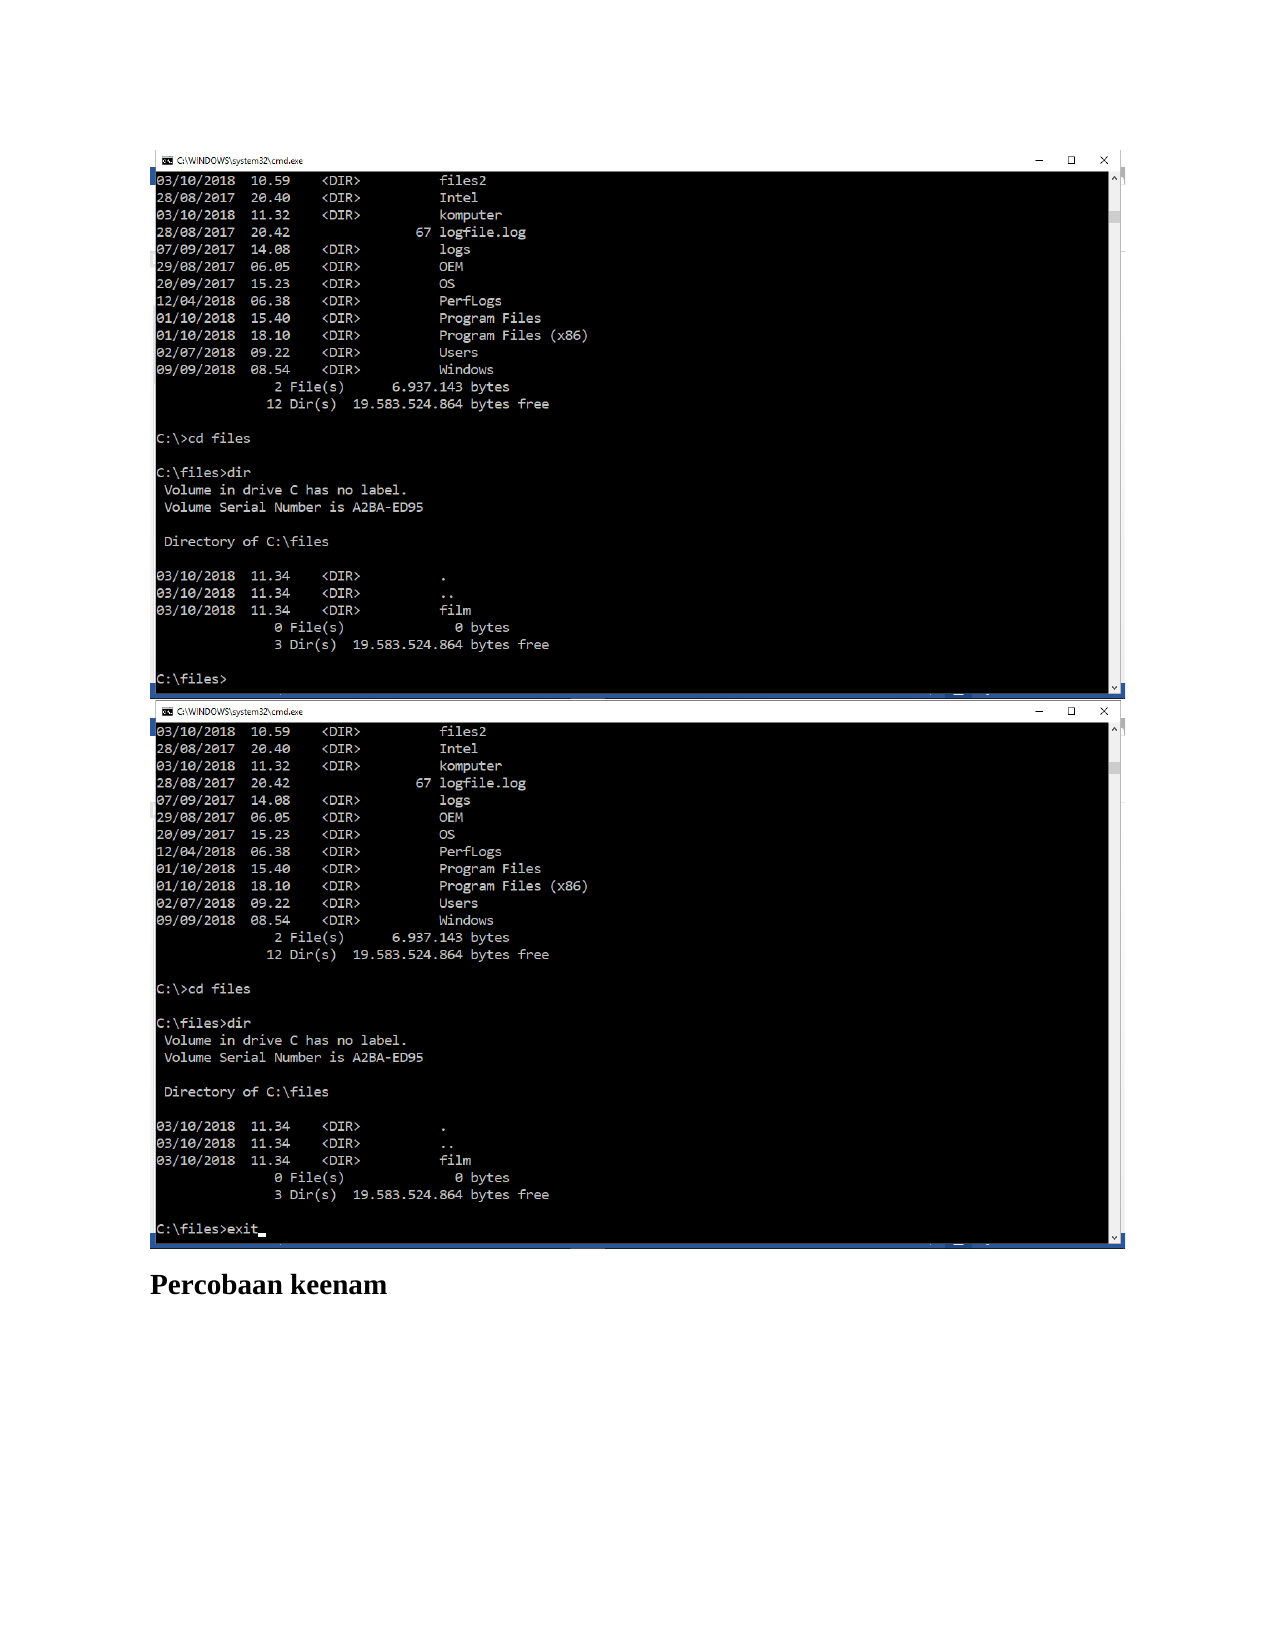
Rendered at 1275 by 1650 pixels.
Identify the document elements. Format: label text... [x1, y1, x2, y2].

picture [150, 700, 1125, 1249]
text Percobaan keenam [150, 1267, 1125, 1301]
picture [150, 150, 1125, 699]
